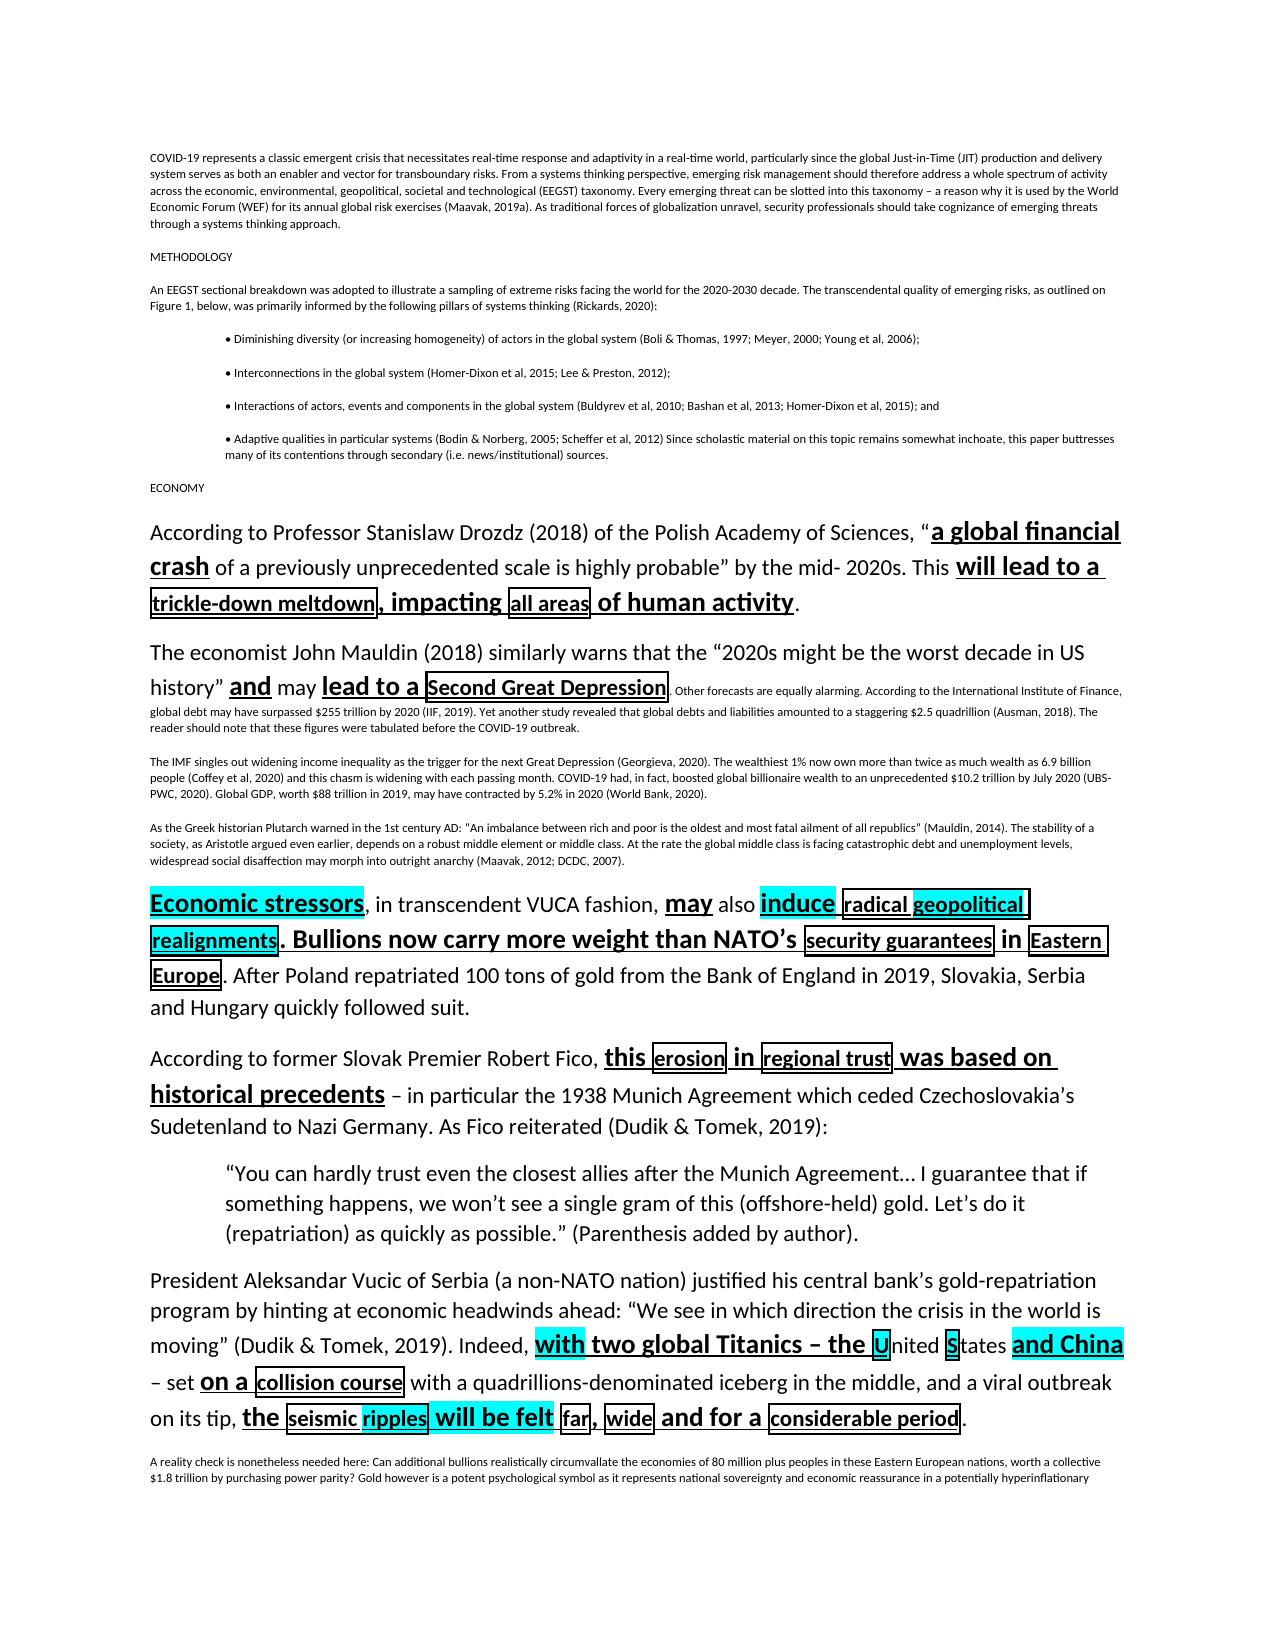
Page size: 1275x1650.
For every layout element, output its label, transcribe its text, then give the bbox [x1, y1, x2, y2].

text • Interconnections in the global system (Homer-Dixon et al, 2015; Lee & Preston, 2012); [225, 365, 1125, 380]
text • Interactions of actors, events and components in the global system (Buldyrev et al, 2010; Bashan et al, 2013; Homer-Dixon et al, 2015); and [225, 398, 1125, 413]
text An EEGST sectional breakdown was adopted to illustrate a sampling of extreme risks facing the world for the 2020-2030 decade. The transcendental quality of emerging risks, as outlined on Figure 1, below, was primarily informed by the following pillars of systems thinking (Rickards, 2020): [150, 282, 1125, 314]
text Economic stressors, in transcendent VUCA fashion, may also induce radical geopolitical realignments. Bullions now carry more weight than NATO’s security guarantees in Eastern Europe. After Poland repatriated 100 tons of gold from the Bank of England in 2019, Slovakia, Serbia and Hungary quickly followed suit. [150, 886, 1125, 1022]
text • Adaptive qualities in particular systems (Bodin & Norberg, 2005; Scheffer et al, 2012) Since scholastic material on this topic remains somewhat inchoate, this paper buttresses many of its contentions through secondary (i.e. news/institutional) sources. [225, 431, 1125, 463]
text METHODOLOGY [150, 249, 1125, 264]
text As the Greek historian Plutarch warned in the 1st century AD: “An imbalance between rich and poor is the oldest and most fatal ailment of all republics” (Mauldin, 2014). The stability of a society, as Aristotle argued even earlier, depends on a robust middle element or middle class. At the rate the global middle class is facing catastrophic debt and unemployment levels, widespread social disaffection may morph into outright anarchy (Maavak, 2012; DCDC, 2007). [150, 820, 1125, 868]
text ECONOMY [150, 481, 1125, 496]
text The economist John Mauldin (2018) similarly warns that the “2020s might be the worst decade in US history” and may lead to a Second Great Depression. Other forecasts are equally alarming. According to the International Institute of Finance, global debt may have surpassed $255 trillion by 2020 (IIF, 2019). Yet another study revealed that global debts and liabilities amounted to a staggering $2.5 quadrillion (Ausman, 2018). The reader should note that these figures were tabulated before the COVID-19 outbreak. [150, 638, 1125, 736]
text According to former Slovak Premier Robert Fico, this erosion in regional trust was based on historical precedents – in particular the 1938 Munich Agreement which ceded Czechoslovakia’s Sudetenland to Nazi Germany. As Fico reiterated (Dudik & Tomek, 2019): [150, 1040, 1125, 1140]
text According to Professor Stanislaw Drozdz (2018) of the Polish Academy of Sciences, “a global financial crash of a previously unprecedented scale is highly probable” by the mid- 2020s. This will lead to a trickle-down meltdown, impacting all areas of human activity. [150, 514, 1125, 619]
text COVID-19 represents a classic emergent crisis that necessitates real-time response and adaptivity in a real-time world, particularly since the global Just-in-Time (JIT) production and delivery system serves as both an enabler and vector for transboundary risks. From a systems thinking perspective, emerging risk management should therefore address a whole spectrum of activity across the economic, environmental, geopolitical, societal and technological (EEGST) taxonomy. Every emerging threat can be slotted into this taxonomy – a reason why it is used by the World Economic Forum (WEF) for its annual global risk exercises (Maavak, 2019a). As traditional forces of globalization unravel, security professionals should take cognizance of emerging threats through a systems thinking approach. [150, 150, 1125, 231]
text President Aleksandar Vucic of Serbia (a non-NATO nation) justified his central bank’s gold-repatriation program by hinting at economic headwinds ahead: “We see in which direction the crisis in the world is moving” (Dudik & Tomek, 2019). Indeed, with two global Titanics – the United States and China – set on a collision course with a quadrillions-denominated iceberg in the middle, and a viral outbreak on its tip, the seismic ripples will be felt far, wide and for a considerable period. [150, 1266, 1125, 1435]
text The IMF singles out widening income inequality as the trigger for the next Great Depression (Georgieva, 2020). The wealthiest 1% now own more than twice as much wealth as 6.9 billion people (Coffey et al, 2020) and this chasm is widening with each passing month. COVID-19 had, in fact, boosted global billionaire wealth to an unprecedented $10.2 trillion by July 2020 (UBS-PWC, 2020). Global GDP, worth $88 trillion in 2019, may have contracted by 5.2% in 2020 (World Bank, 2020). [150, 754, 1125, 802]
text “You can hardly trust even the closest allies after the Munich Agreement… I guarantee that if something happens, we won’t see a single gram of this (offshore-held) gold. Let’s do it (repatriation) as quickly as possible.” (Parenthesis added by author). [225, 1159, 1125, 1248]
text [150, 1454, 1125, 1486]
text • Diminishing diversity (or increasing homogeneity) of actors in the global system (Boli & Thomas, 1997; Meyer, 2000; Young et al, 2006); [225, 332, 1125, 347]
